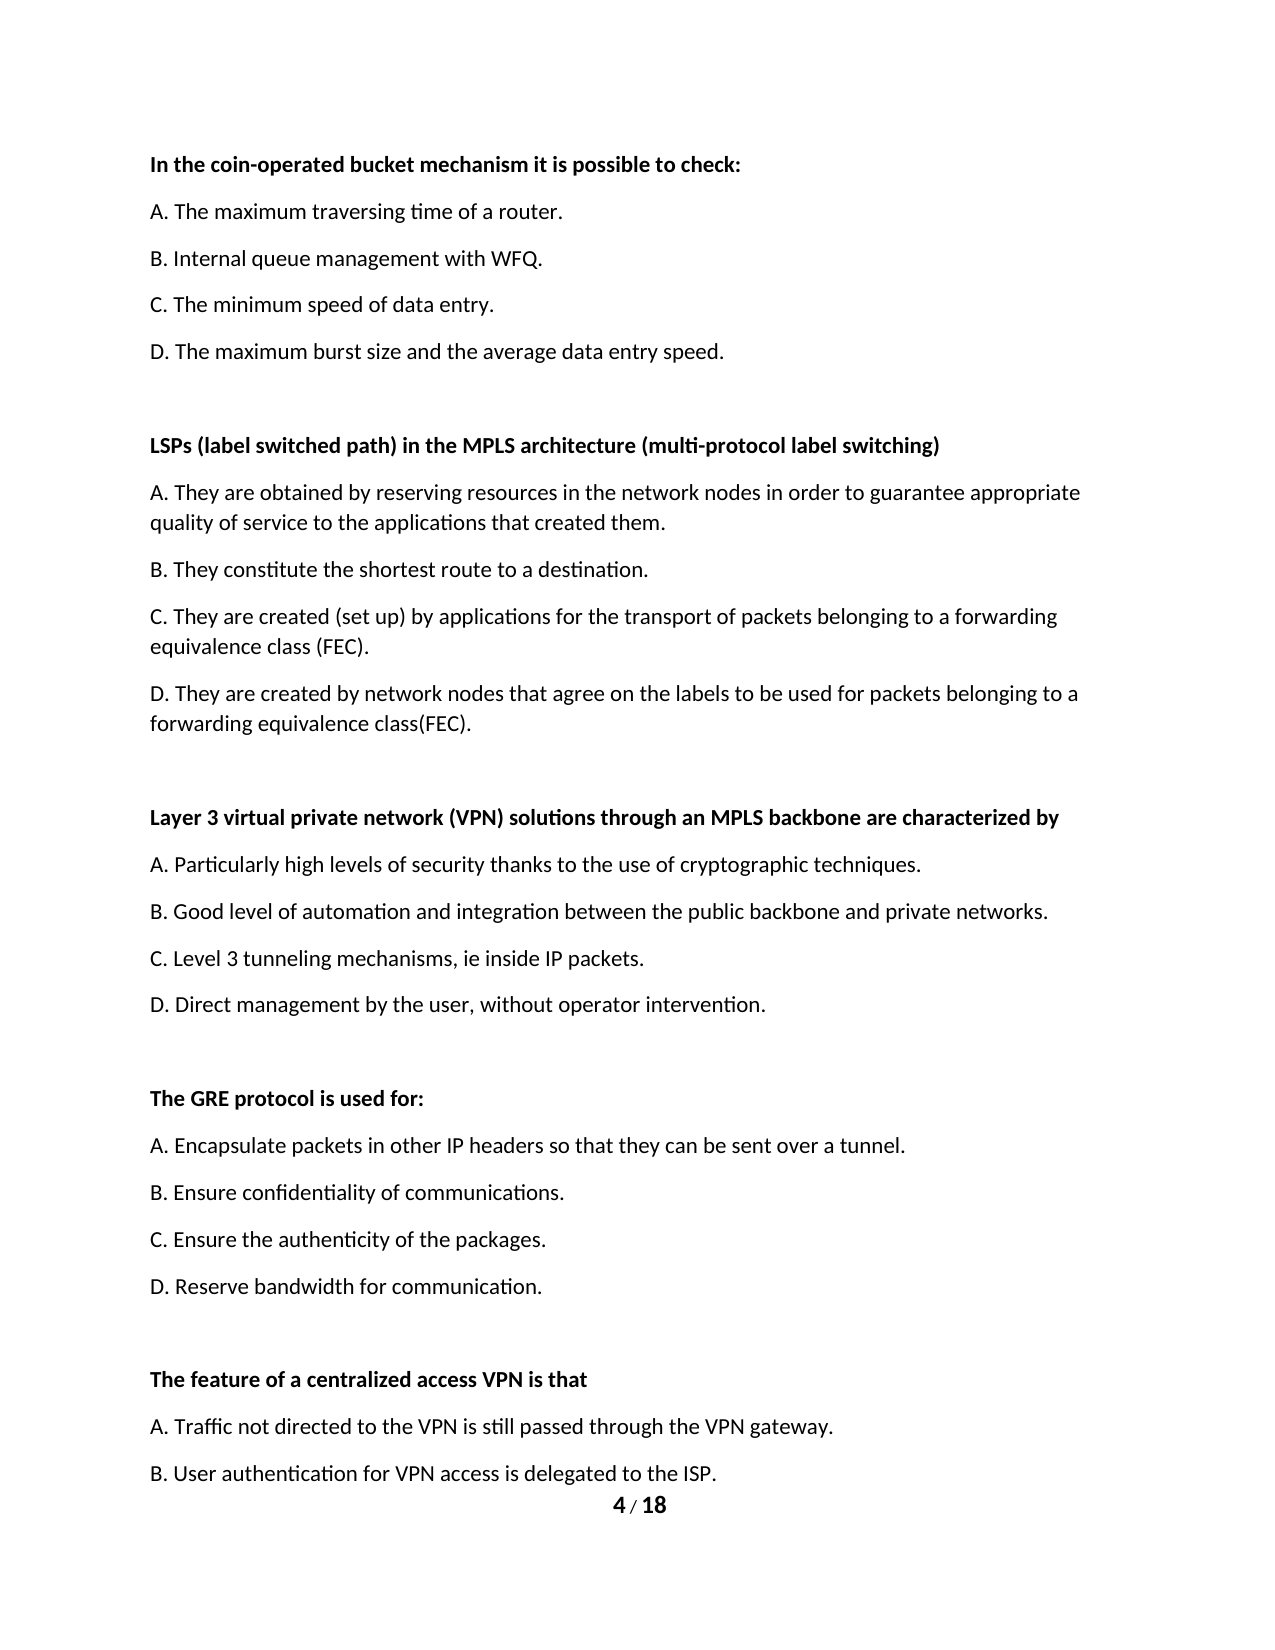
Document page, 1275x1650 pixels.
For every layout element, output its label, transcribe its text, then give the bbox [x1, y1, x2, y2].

text B. They constitute the shortest route to a destination. [150, 555, 1125, 583]
text C. Ensure the authenticity of the packages. [150, 1225, 1125, 1253]
text B. User authentication for VPN access is delegated to the ISP. [150, 1459, 1125, 1487]
text D. Direct management by the user, without operator intervention. [150, 991, 1125, 1019]
text A. They are obtained by reserving resources in the network nodes in order to guarantee appropriate quality of service to the applications that created them. [150, 478, 1125, 536]
text A. Traffic not directed to the VPN is still passed through the VPN gateway. [150, 1412, 1125, 1441]
text The feature of a centralized access VPN is that [150, 1366, 1125, 1394]
text C. The minimum speed of data entry. [150, 291, 1125, 319]
text C. They are created (set up) by applications for the transport of packets belonging to a forwarding equivalence class (FEC). [150, 602, 1125, 660]
text C. Level 3 tunneling mechanisms, ie inside IP packets. [150, 944, 1125, 972]
text B. Ensure confidentiality of communications. [150, 1178, 1125, 1206]
text D. They are created by network nodes that agree on the labels to be used for packets belonging to a forwarding equivalence class(FEC). [150, 679, 1125, 737]
text D. The maximum burst size and the average data entry speed. [150, 337, 1125, 366]
text B. Internal queue management with WFQ. [150, 244, 1125, 272]
text B. Good level of automation and integration between the public backbone and private networks. [150, 897, 1125, 925]
text LSPs (label switched path) in the MPLS architecture (multi-protocol label switching) [150, 431, 1125, 459]
text A. The maximum traversing time of a router. [150, 197, 1125, 225]
text A. Particularly high levels of security thanks to the use of cryptographic techniques. [150, 850, 1125, 878]
text A. Encapsulate packets in other IP headers so that they can be sent over a tunnel. [150, 1131, 1125, 1159]
text Layer 3 virtual private network (VPN) solutions through an MPLS backbone are characterized by [150, 803, 1125, 831]
text In the coin-operated bucket mechanism it is possible to check: [150, 150, 1125, 178]
text The GRE protocol is used for: [150, 1084, 1125, 1112]
text D. Reserve bandwidth for communication. [150, 1272, 1125, 1300]
